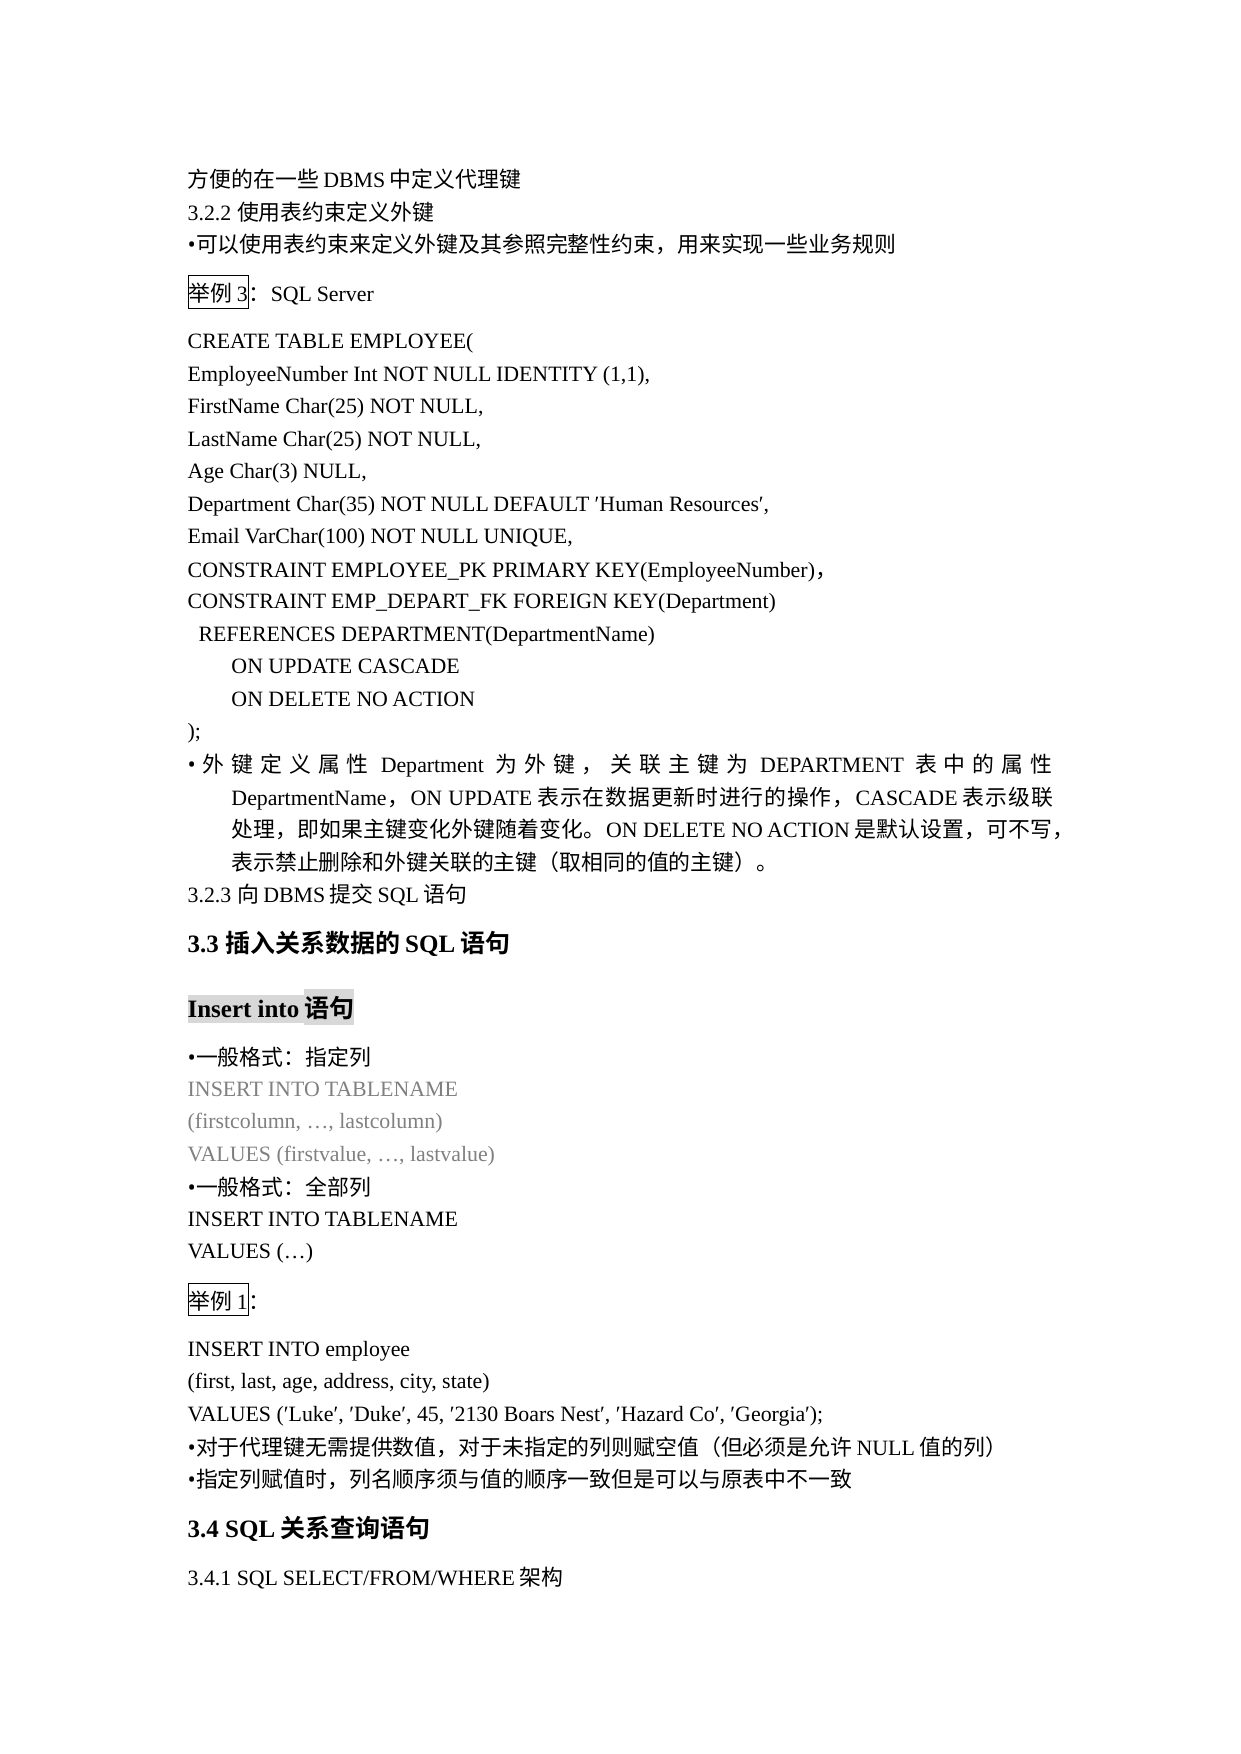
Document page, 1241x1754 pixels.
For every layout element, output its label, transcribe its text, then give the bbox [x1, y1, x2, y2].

text VALUES (′Luke′, ′Duke′, 45, ′2130 Boars Nest′, ′Hazard Co′, ′Georgia′); [187, 1397, 1053, 1429]
text ); [187, 714, 1053, 747]
text •对于代理键无需提供数值，对于未指定的列则赋空值（但必须是允许NULL值的列） [187, 1429, 1053, 1462]
text (first, last, age, address, city, state) [187, 1364, 1053, 1397]
text REFERENCES DEPARTMENT(DepartmentName) [187, 617, 1053, 649]
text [187, 162, 1053, 194]
text •外键定义属性Department为外键，关联主键为DEPARTMENT表中的属性DepartmentName，ON UPDATE表示在数据更新时进行的操作，CASCADE表示级联处理，即如果主键变化外键随着变化。ON DELETE NO ACTION是默认设置，可不写，表示禁止删除和外键关联的主键（取相同的值的主键）。 [187, 747, 1053, 877]
text INSERT INTO TABLENAME [187, 1202, 1053, 1234]
text Email VarChar(100) NOT NULL UNIQUE, [187, 519, 1053, 552]
text •一般格式：全部列 [187, 1169, 1053, 1202]
subtitle 3.3 插入关系数据的SQL语句 [187, 909, 1053, 974]
text Department Char(35) NOT NULL DEFAULT ′Human Resources′, [187, 487, 1053, 519]
text Age Char(3) NULL, [187, 454, 1053, 487]
text VALUES (firstvalue, …, lastvalue) [187, 1137, 1053, 1169]
text ON DELETE NO ACTION [187, 682, 1053, 714]
subtitle 3.4 SQL关系查询语句 [187, 1494, 1053, 1559]
text FirstName Char(25) NOT NULL, [187, 389, 1053, 422]
text •一般格式：指定列 [187, 1039, 1053, 1072]
text 举例3：SQL Server [187, 259, 1053, 324]
text CONSTRAINT EMPLOYEE_PK PRIMARY KEY(EmployeeNumber)， [187, 552, 1053, 584]
text 3.2.3 向DBMS提交SQL语句 [187, 877, 1053, 909]
text Insert into语句 [187, 974, 1053, 1039]
text LastName Char(25) NOT NULL, [187, 422, 1053, 454]
text 3.2.2 使用表约束定义外键 [187, 194, 1053, 227]
text ON UPDATE CASCADE [187, 649, 1053, 682]
text CREATE TABLE EMPLOYEE( [187, 324, 1053, 357]
text (firstcolumn, …, lastcolumn) [187, 1104, 1053, 1137]
text VALUES (…) [187, 1234, 1053, 1267]
text CONSTRAINT EMP_DEPART_FK FOREIGN KEY(Department) [187, 584, 1053, 617]
text 3.4.1 SQL SELECT/FROM/WHERE架构 [187, 1559, 1053, 1592]
text EmployeeNumber Int NOT NULL IDENTITY (1,1), [187, 357, 1053, 389]
text 举例1： [187, 1267, 1053, 1332]
text •指定列赋值时，列名顺序须与值的顺序一致但是可以与原表中不一致 [187, 1462, 1053, 1494]
text INSERT INTO TABLENAME [187, 1072, 1053, 1104]
text INSERT INTO employee [187, 1332, 1053, 1364]
text •可以使用表约束来定义外键及其参照完整性约束，用来实现一些业务规则 [187, 227, 1053, 259]
